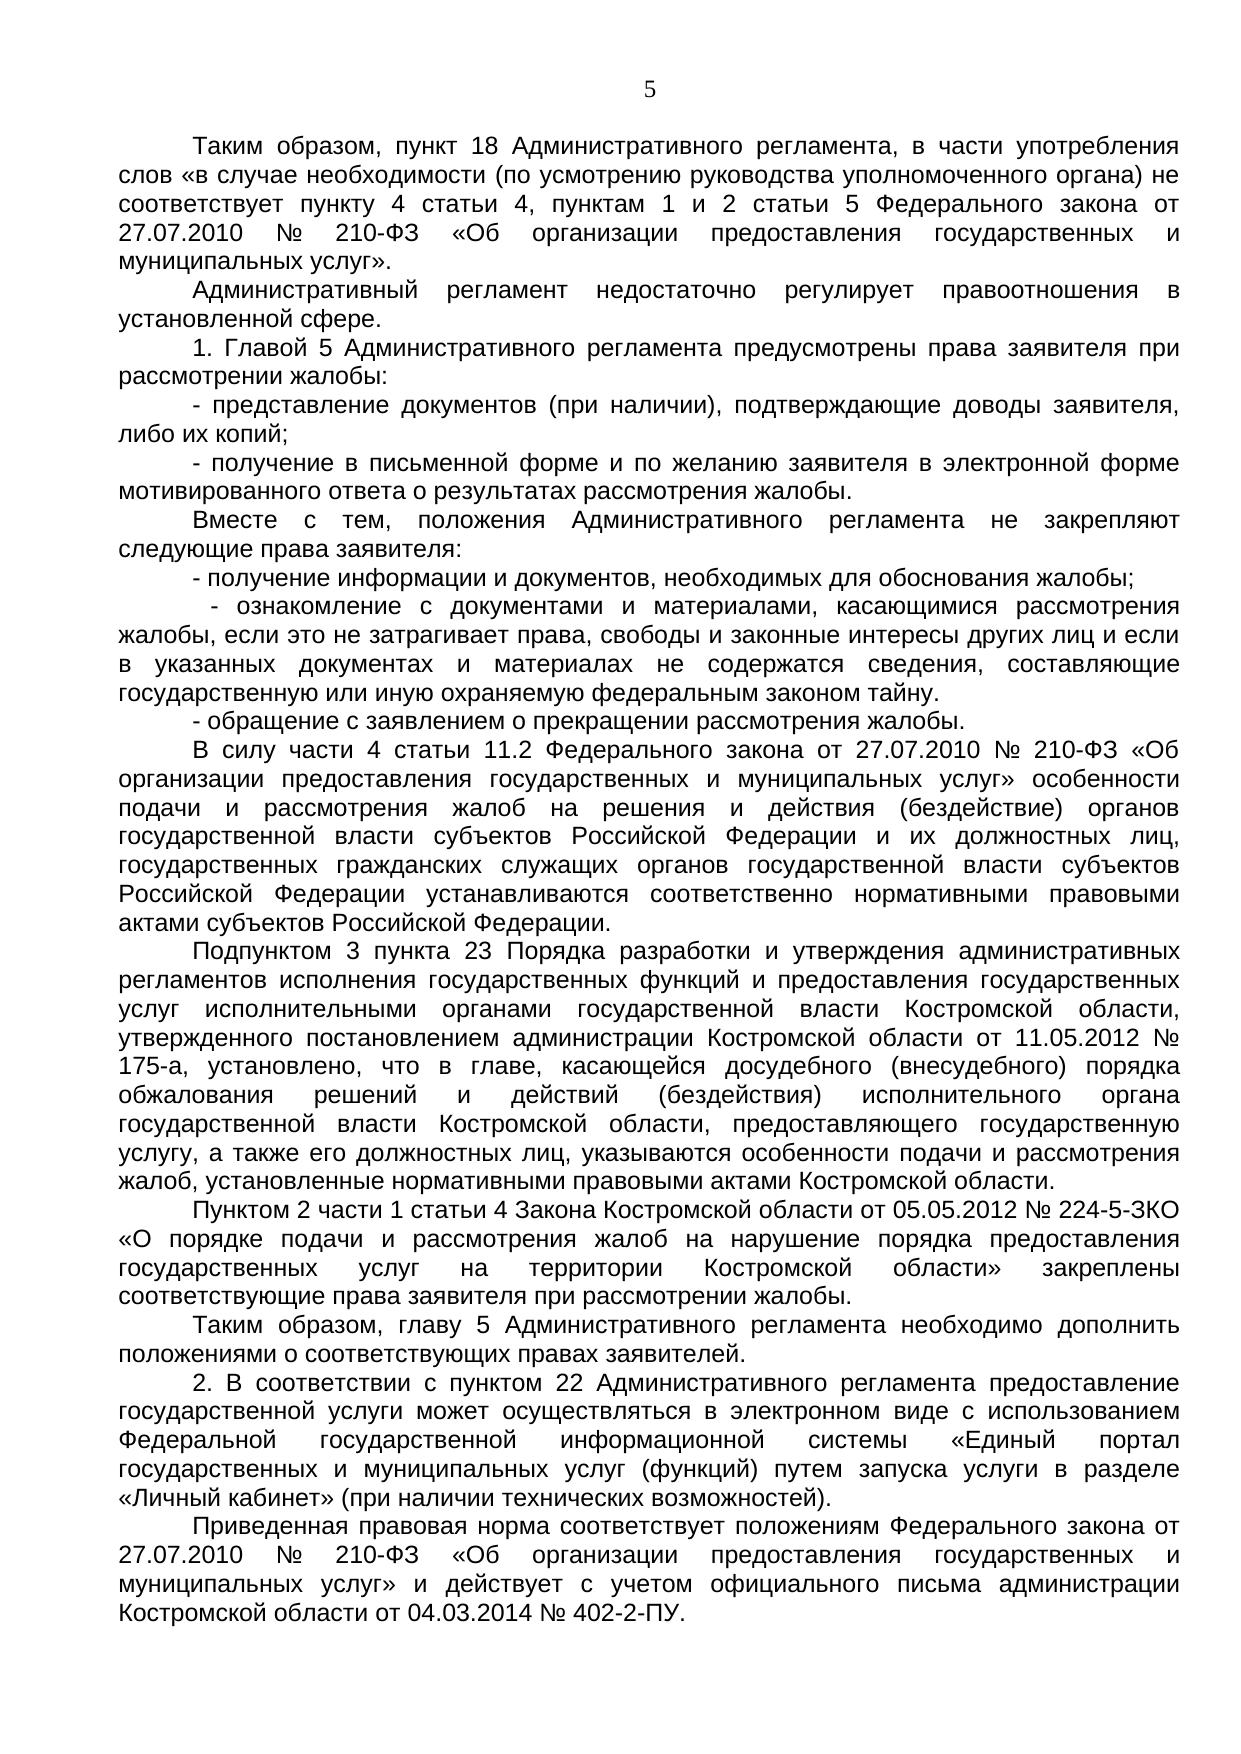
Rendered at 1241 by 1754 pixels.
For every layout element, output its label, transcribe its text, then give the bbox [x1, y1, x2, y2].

text Подпунктом 3 пункта 23 Порядка разработки и утверждения административных регламентов исполнения государственных функций и предоставления государственных услуг исполнительными органами государственной власти Костромской области, утвержденного постановлением администрации Костромской области от 11.05.2012 № 175-а, установлено, что в главе, касающейся досудебного (внесудебного) порядка обжалования решений и действий (бездействия) исполнительного органа государственной власти Костромской области, предоставляющего государственную услугу, а также его должностных лиц, указываются особенности подачи и рассмотрения жалоб, установленные нормативными правовыми актами Костромской области. [118, 936, 1181, 1195]
text Административный регламент недостаточно регулирует правоотношения в установленной сфере. [118, 275, 1181, 333]
text Приведенная правовая норма соответствует положениям Федерального закона от 27.07.2010 № 210-ФЗ «Об организации предоставления государственных и муниципальных услуг» и действует с учетом официального письма администрации Костромской области от 04.03.2014 № 402-2-ПУ. [118, 1511, 1181, 1626]
text - ознакомление с документами и материалами, касающимися рассмотрения жалобы, если это не затрагивает права, свободы и законные интересы других лиц и если в указанных документах и материалах не содержатся сведения, составляющие государственную или иную охраняемую федеральным законом тайну. [118, 591, 1181, 706]
text Таким образом, главу 5 Административного регламента необходимо дополнить положениями о соответствующих правах заявителей. [118, 1310, 1181, 1368]
text - представление документов (при наличии), подтверждающие доводы заявителя, либо их копий; [118, 390, 1181, 448]
text Таким образом, пункт 18 Административного регламента, в части употребления слов «в случае необходимости (по усмотрению руководства уполномоченного органа) не соответствует пункту 4 статьи 4, пунктам 1 и 2 статьи 5 Федерального закона от 27.07.2010 № 210-ФЗ «Об организации предоставления государственных и муниципальных услуг». [118, 131, 1181, 275]
text - обращение с заявлением о прекращении рассмотрения жалобы. [118, 706, 1181, 735]
text 1. Главой 5 Административного регламента предусмотрены права заявителя при рассмотрении жалобы: [118, 333, 1181, 390]
text - получение в письменной форме и по желанию заявителя в электронной форме мотивированного ответа о результатах рассмотрения жалобы. [118, 448, 1181, 505]
text 2. В соответствии с пунктом 22 Административного регламента предоставление государственной услуги может осуществляться в электронном виде с использованием Федеральной государственной информационной системы «Единый портал государственных и муниципальных услуг (функций) путем запуска услуги в разделе «Личный кабинет» (при наличии технических возможностей). [118, 1368, 1181, 1511]
text Вместе с тем, положения Административного регламента не закрепляют следующие права заявителя: [118, 505, 1181, 563]
text Пунктом 2 части 1 статьи 4 Закона Костромской области от 05.05.2012 № 224-5-ЗКО «О порядке подачи и рассмотрения жалоб на нарушение порядка предоставления государственных услуг на территории Костромской области» закреплены соответствующие права заявителя при рассмотрении жалобы. [118, 1195, 1181, 1310]
text - получение информации и документов, необходимых для обоснования жалобы; [118, 563, 1181, 591]
text В силу части 4 статьи 11.2 Федерального закона от 27.07.2010 № 210-ФЗ «Об организации предоставления государственных и муниципальных услуг» особенности подачи и рассмотрения жалоб на решения и действия (бездействие) органов государственной власти субъектов Российской Федерации и их должностных лиц, государственных гражданских служащих органов государственной власти субъектов Российской Федерации устанавливаются соответственно нормативными правовыми актами субъектов Российской Федерации. [118, 735, 1181, 936]
